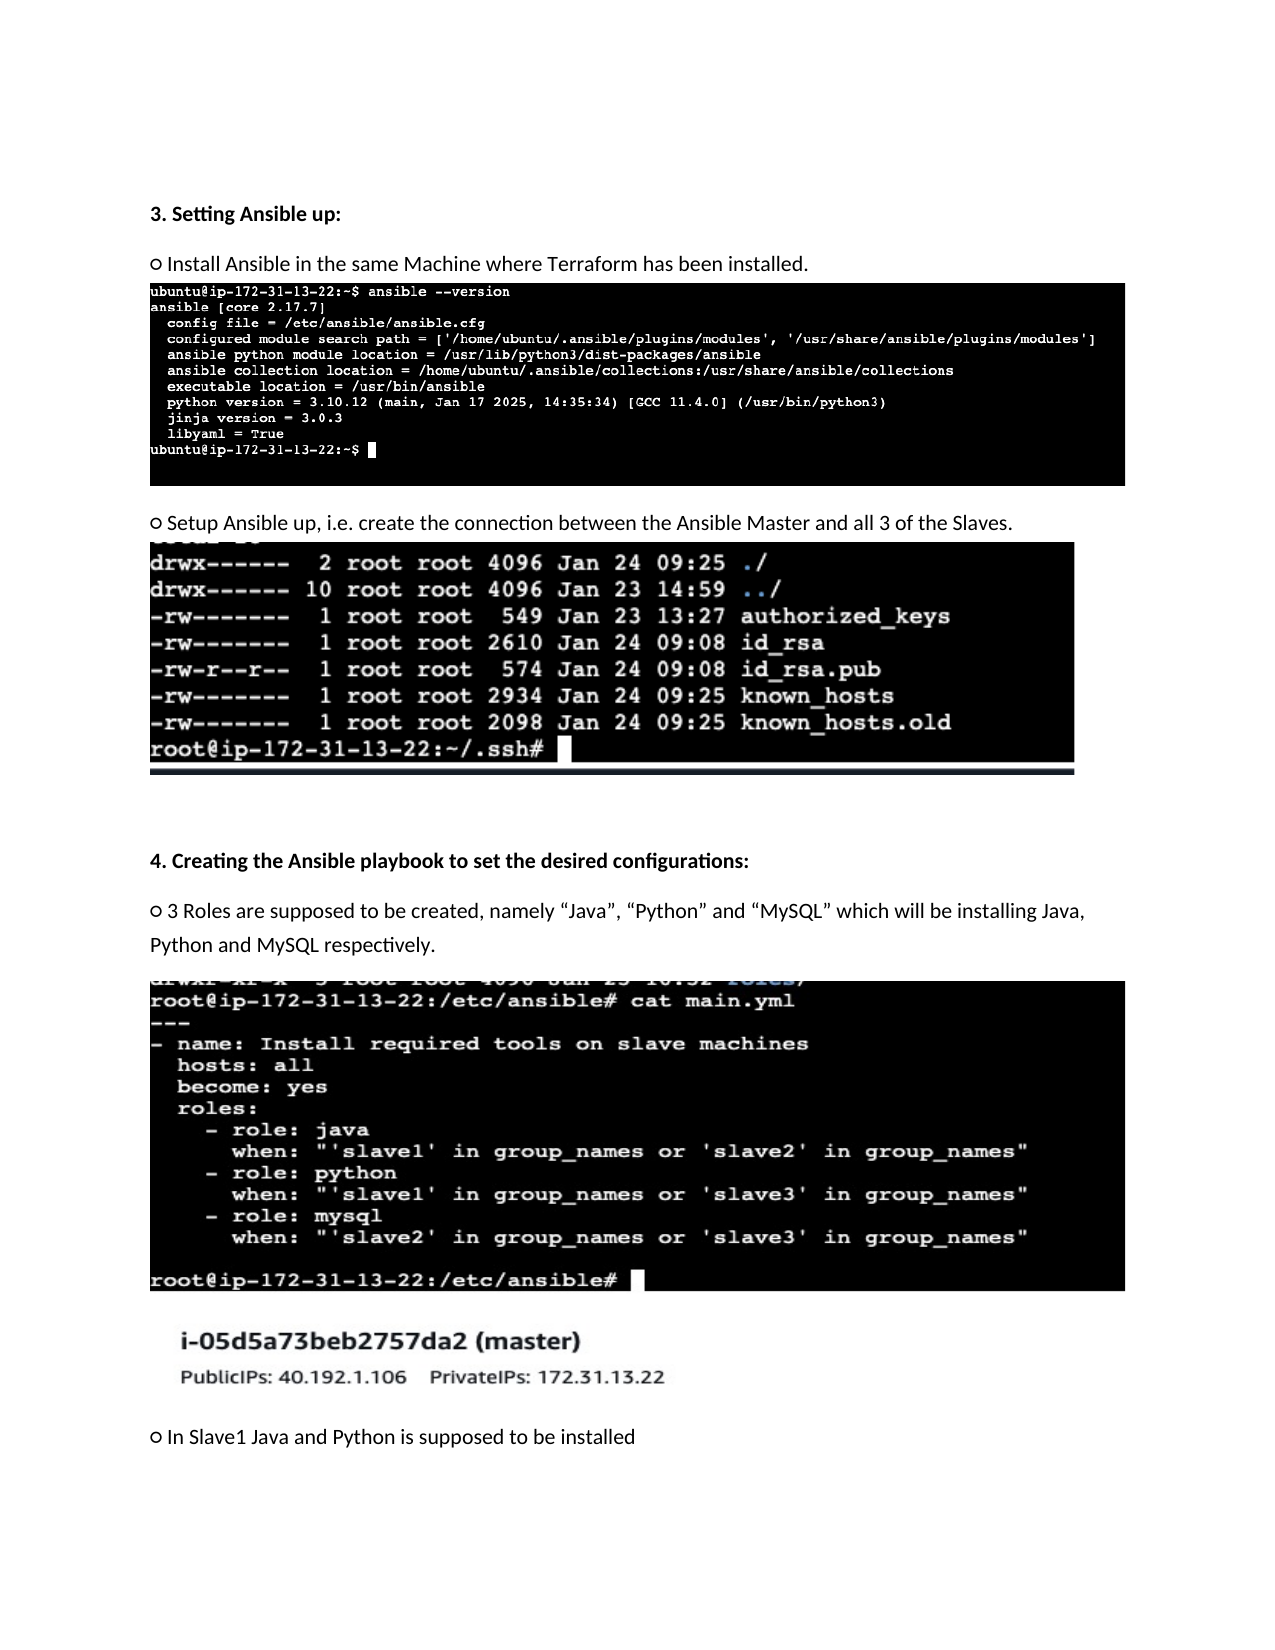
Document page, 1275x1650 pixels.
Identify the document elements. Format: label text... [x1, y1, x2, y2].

picture [150, 542, 1075, 775]
text 3. Setting Ansible up: [150, 200, 1125, 227]
text ○ In Slave1 Java and Python is supposed to be installed [150, 1423, 1125, 1449]
text 4. Creating the Ansible playbook to set the desired configurations: [150, 848, 1125, 874]
picture [150, 981, 1125, 1400]
text ○ Install Ansible in the same Machine where Terraform has been installed. [150, 250, 1125, 283]
picture [150, 283, 1125, 486]
text ○ 3 Roles are supposed to be created, namely “Java”, “Python” and “MySQL” which will be installing Java, Python and MySQL respectively. [150, 898, 1125, 958]
